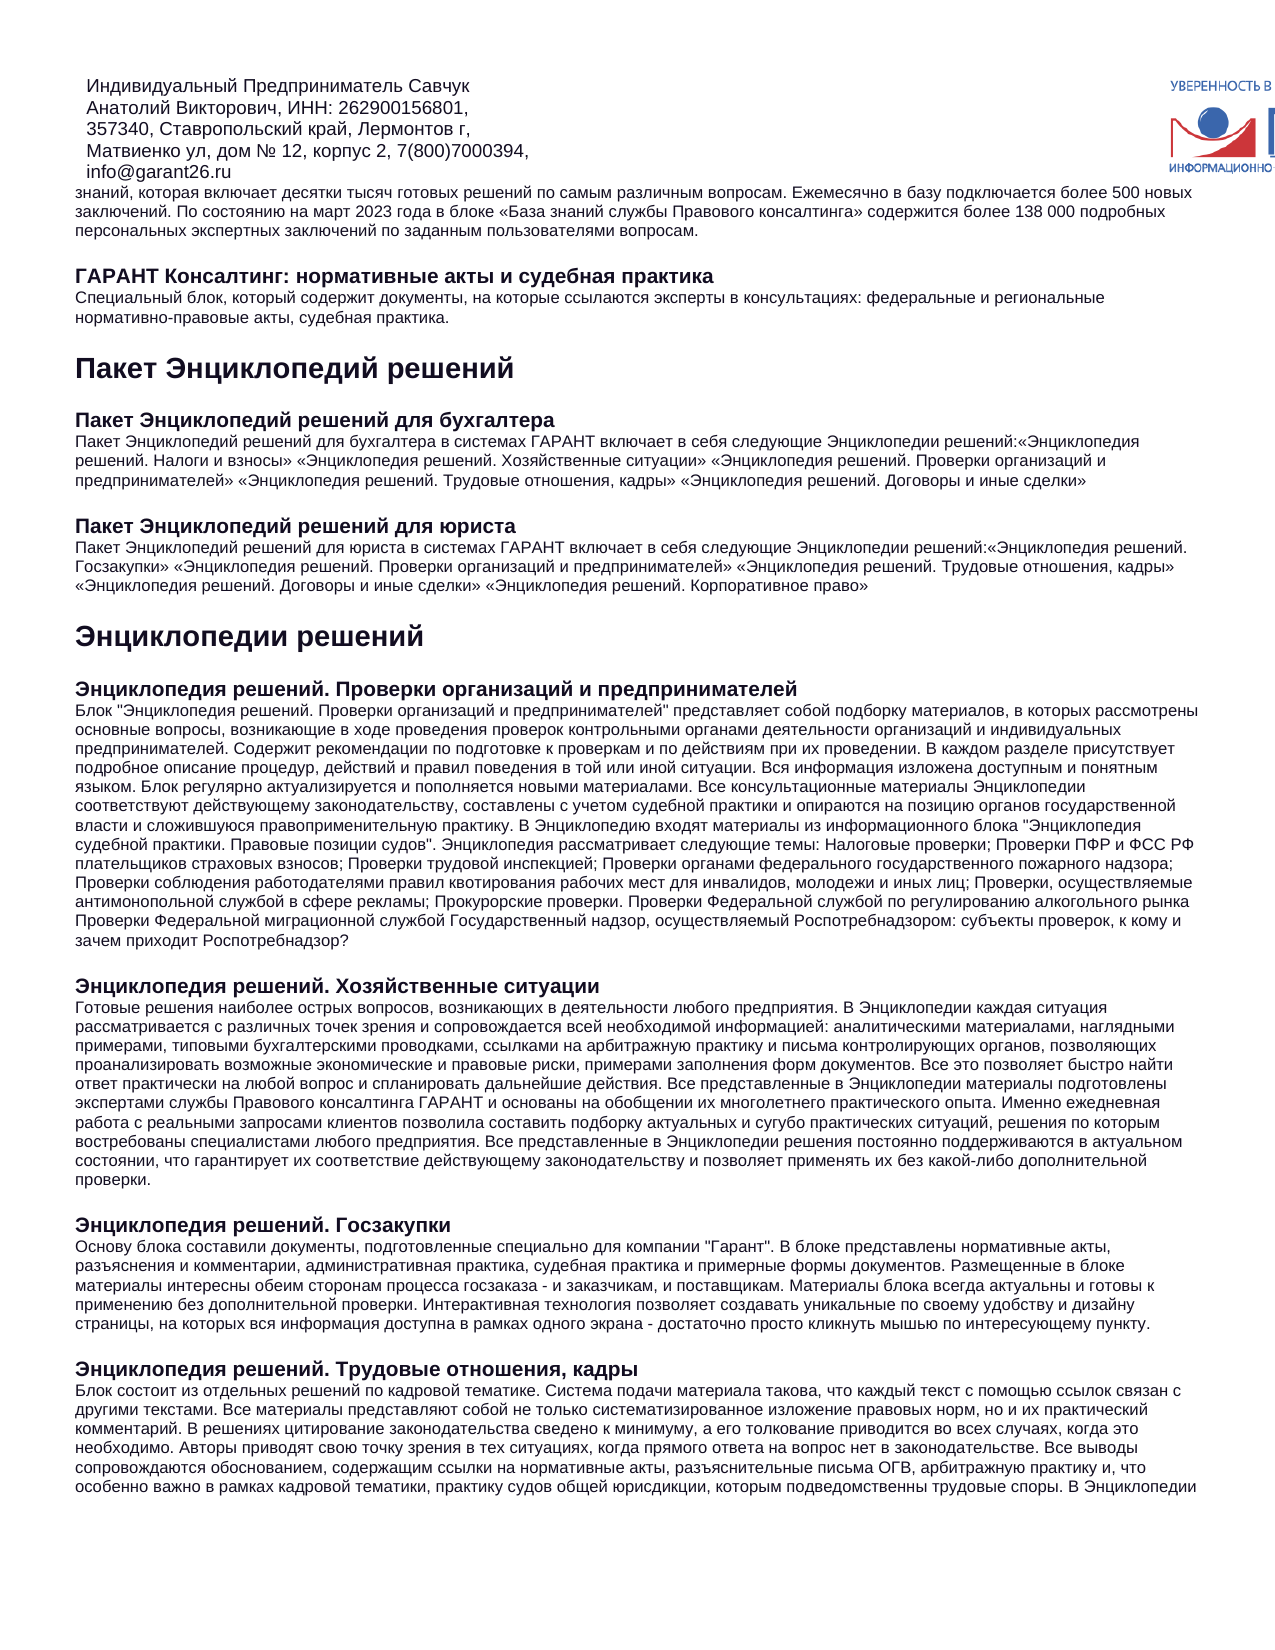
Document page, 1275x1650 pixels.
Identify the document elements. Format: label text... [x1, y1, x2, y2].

text Пакет Энциклопедий решений для юриста [75, 513, 1200, 537]
text Пакет Энциклопедий решений для юриста в системах ГАРАНТ включает в себя следующие Энциклопедии решений:«Энциклопедия решений. Госзакупки» «Энциклопедия решений. Проверки организаций и предпринимателей» «Энциклопедия решений. Трудовые отношения, кадры» «Энциклопедия решений. Договоры и иные сделки» «Энциклопедия решений. Корпоративное право» [75, 537, 1200, 595]
text Пакет Энциклопедий решений [75, 351, 1200, 384]
text Энциклопедия решений. Хозяйственные ситуации [75, 973, 1200, 997]
text Блок "Энциклопедия решений. Проверки организаций и предпринимателей" представляет собой подборку материалов, в которых рассмотрены основные вопросы, возникающие в ходе проведения проверок контрольными органами деятельности организаций и индивидуальных предпринимателей. Содержит рекомендации по подготовке к проверкам и по действиям при их проведении. В каждом разделе присутствует подробное описание процедур, действий и правил поведения в той или иной ситуации. Вся информация изложена доступным и понятным языком. Блок регулярно актуализируется и пополняется новыми материалами. Все консультационные материалы Энциклопедии соответствуют действующему законодательству, составлены с учетом судебной практики и опираются на позицию органов государственной власти и сложившуюся правоприменительную практику. В Энциклопедию входят материалы из информационного блока "Энциклопедия судебной практики. Правовые позиции судов". Энциклопедия рассматривает следующие темы: Налоговые проверки; Проверки ПФР и ФСС РФ плательщиков страховых взносов; Проверки трудовой инспекцией; Проверки органами федерального государственного пожарного надзора; Проверки соблюдения работодателями правил квотирования рабочих мест для инвалидов, молодежи и иных лиц; Проверки, осуществляемые антимонопольной службой в сфере рекламы; Прокурорские проверки. Проверки Федеральной службой по регулированию алкогольного рынка Проверки Федеральной миграционной службой Государственный надзор, осуществляемый Роспотребнадзором: субъекты проверок, к кому и зачем приходит Роспотребнадзор? [75, 700, 1200, 949]
text Готовые решения наиболее острых вопросов, возникающих в деятельности любого предприятия. В Энциклопедии каждая ситуация рассматривается с различных точек зрения и сопровождается всей необходимой информацией: аналитическими материалами, наглядными примерами, типовыми бухгалтерскими проводками, ссылками на арбитражную практику и письма контролирующих органов, позволяющих проанализировать возможные экономические и правовые риски, примерами заполнения форм документов. Все это позволяет быстро найти ответ практически на любой вопрос и спланировать дальнейшие действия. Все представленные в Энциклопедии материалы подготовлены экспертами службы Правового консалтинга ГАРАНТ и основаны на обобщении их многолетнего практического опыта. Именно ежедневная работа с реальными запросами клиентов позволила составить подборку актуальных и сугубо практических ситуаций, решения по которым востребованы специалистами любого предприятия. Все представленные в Энциклопедии решения постоянно поддерживаются в актуальном состоянии, что гарантирует их соответствие действующему законодательству и позволяет применять их без какой-либо дополнительной проверки. [75, 997, 1200, 1189]
text Специальный блок, который содержит документы, на которые ссылаются эксперты в консультациях: федеральные и региональные нормативно-правовые акты, судебная практика. [75, 288, 1200, 327]
text Энциклопедия решений. Госзакупки [75, 1213, 1200, 1237]
text Энциклопедия решений. Трудовые отношения, кадры [75, 1357, 1200, 1381]
text Основу блока составили документы, подготовленные специально для компании "Гарант". В блоке представлены нормативные акты, разъяснения и комментарии, административная практика, судебная практика и примерные формы документов. Размещенные в блоке материалы интересны обеим сторонам процесса госзаказа - и заказчикам, и поставщикам. Материалы блока всегда актуальны и готовы к применению без дополнительной проверки. Интерактивная технология позволяет создавать уникальные по своему удобству и дизайну страницы, на которых вся информация доступна в рамках одного экрана - достаточно просто кликнуть мышью по интересующему пункту. [75, 1237, 1200, 1333]
text Пакет Энциклопедий решений для бухгалтера в системах ГАРАНТ включает в себя следующие Энциклопедии решений:«Энциклопедия решений. Налоги и взносы» «Энциклопедия решений. Хозяйственные ситуации» «Энциклопедия решений. Проверки организаций и предпринимателей» «Энциклопедия решений. Трудовые отношения, кадры» «Энциклопедия решений. Договоры и иные сделки» [75, 432, 1200, 489]
text Энциклопедия решений. Проверки организаций и предпринимателей [75, 676, 1200, 700]
picture [1162, 74, 1275, 181]
text ГАРАНТ Консалтинг: нормативные акты и судебная практика [75, 264, 1200, 288]
text Энциклопедии решений [75, 619, 1200, 652]
text Пакет Энциклопедий решений для бухгалтера [75, 408, 1200, 432]
